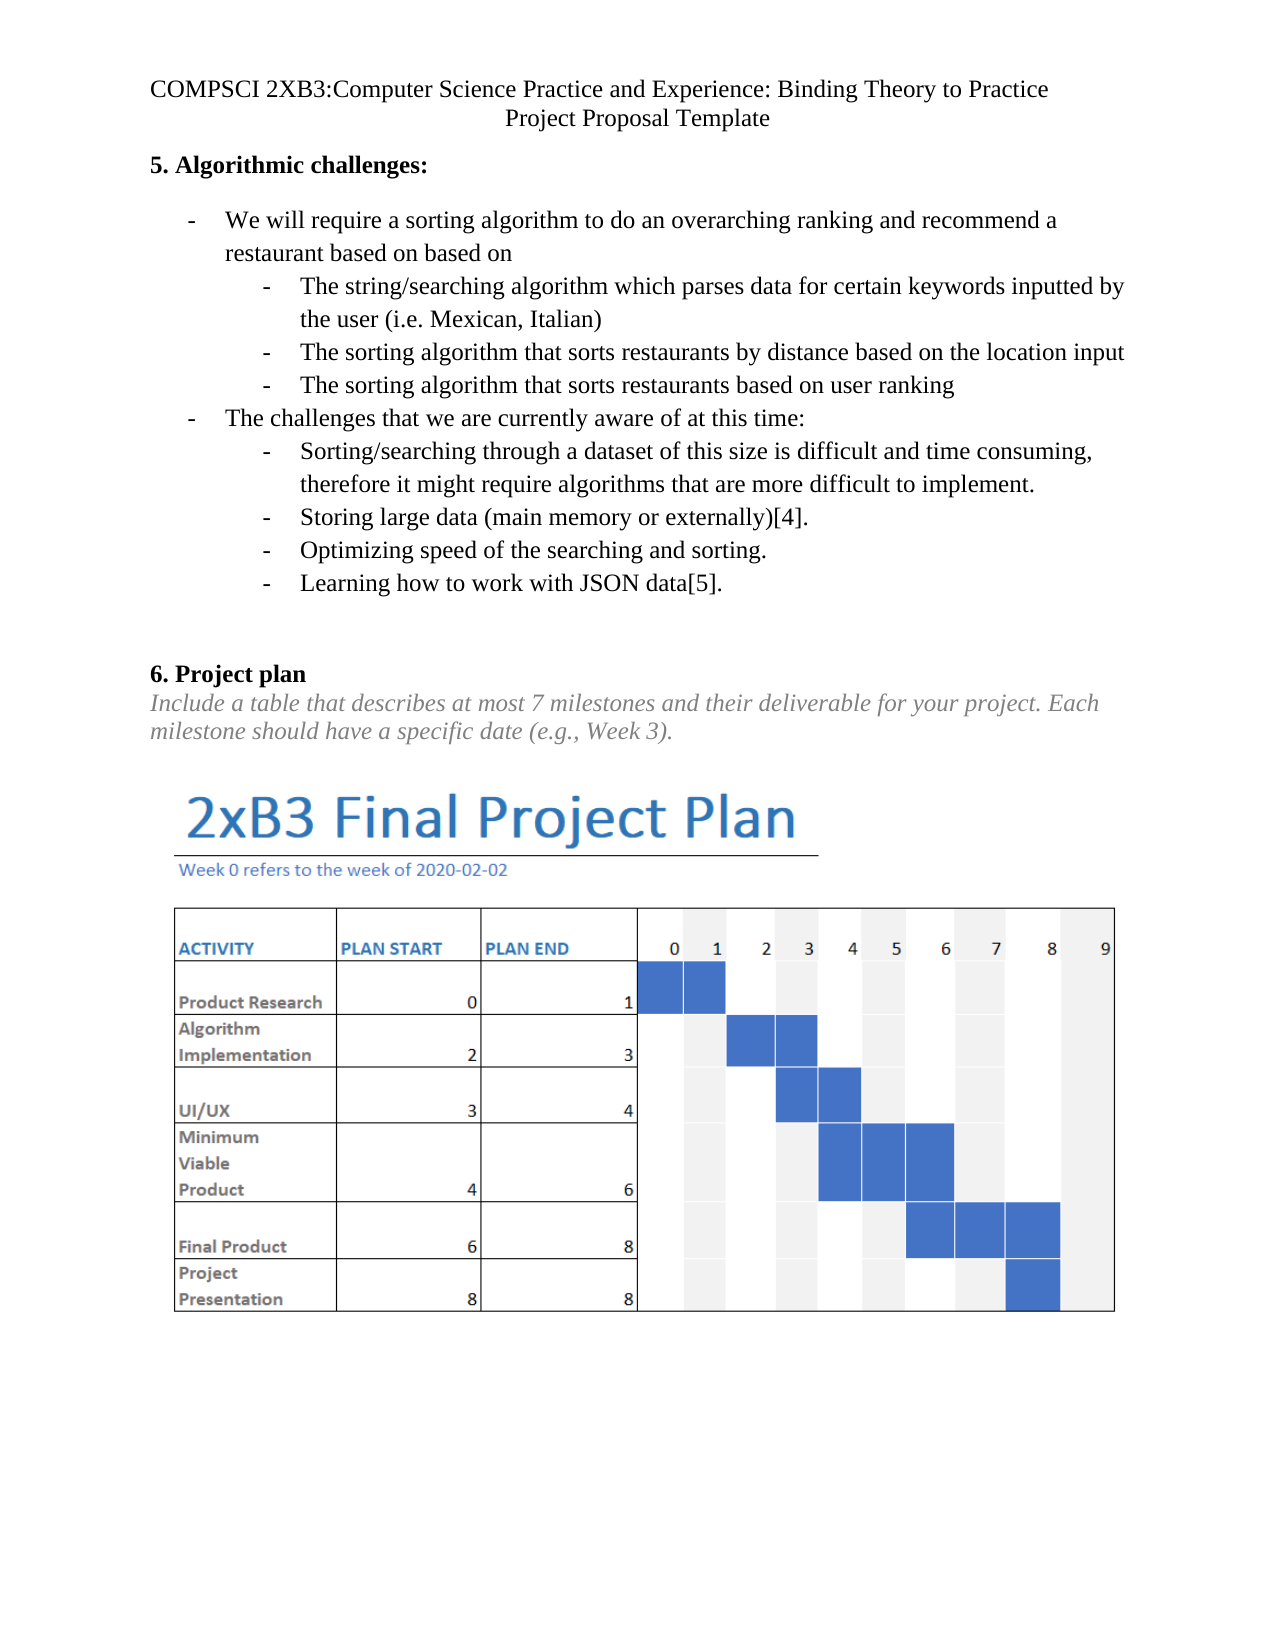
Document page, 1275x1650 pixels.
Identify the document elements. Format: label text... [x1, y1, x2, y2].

list Sorting/searching through a dataset of this size is difficult and time consuming, therefore it might require algorithms that are more difficult to implement. [262, 436, 1125, 498]
list The sorting algorithm that sorts restaurants based on user ranking [262, 370, 1125, 399]
list Storing large data (main memory or externally)[4]. [262, 502, 1125, 531]
list We will require a sorting algorithm to do an overarching ranking and recommend a restaurant based on based on [187, 205, 1125, 267]
list The string/searching algorithm which parses data for certain keywords inputted by the user (i.e. Mexican, Italian) [262, 271, 1125, 333]
list The challenges that we are currently aware of at this time: [187, 403, 1125, 432]
list The sorting algorithm that sorts restaurants by distance based on the location input [262, 337, 1125, 366]
list Optimizing speed of the searching and sorting. [262, 535, 1125, 564]
list Learning how to work with JSON data[5]. [262, 568, 1125, 597]
text Include a table that describes at most 7 milestones and their deliverable for your project. Each milestone should have a specific date (e.g., Week 3). [150, 688, 1125, 745]
picture [150, 773, 1125, 1314]
text 6. Project plan [150, 659, 1125, 688]
text 5. Algorithmic challenges: [150, 150, 1125, 179]
